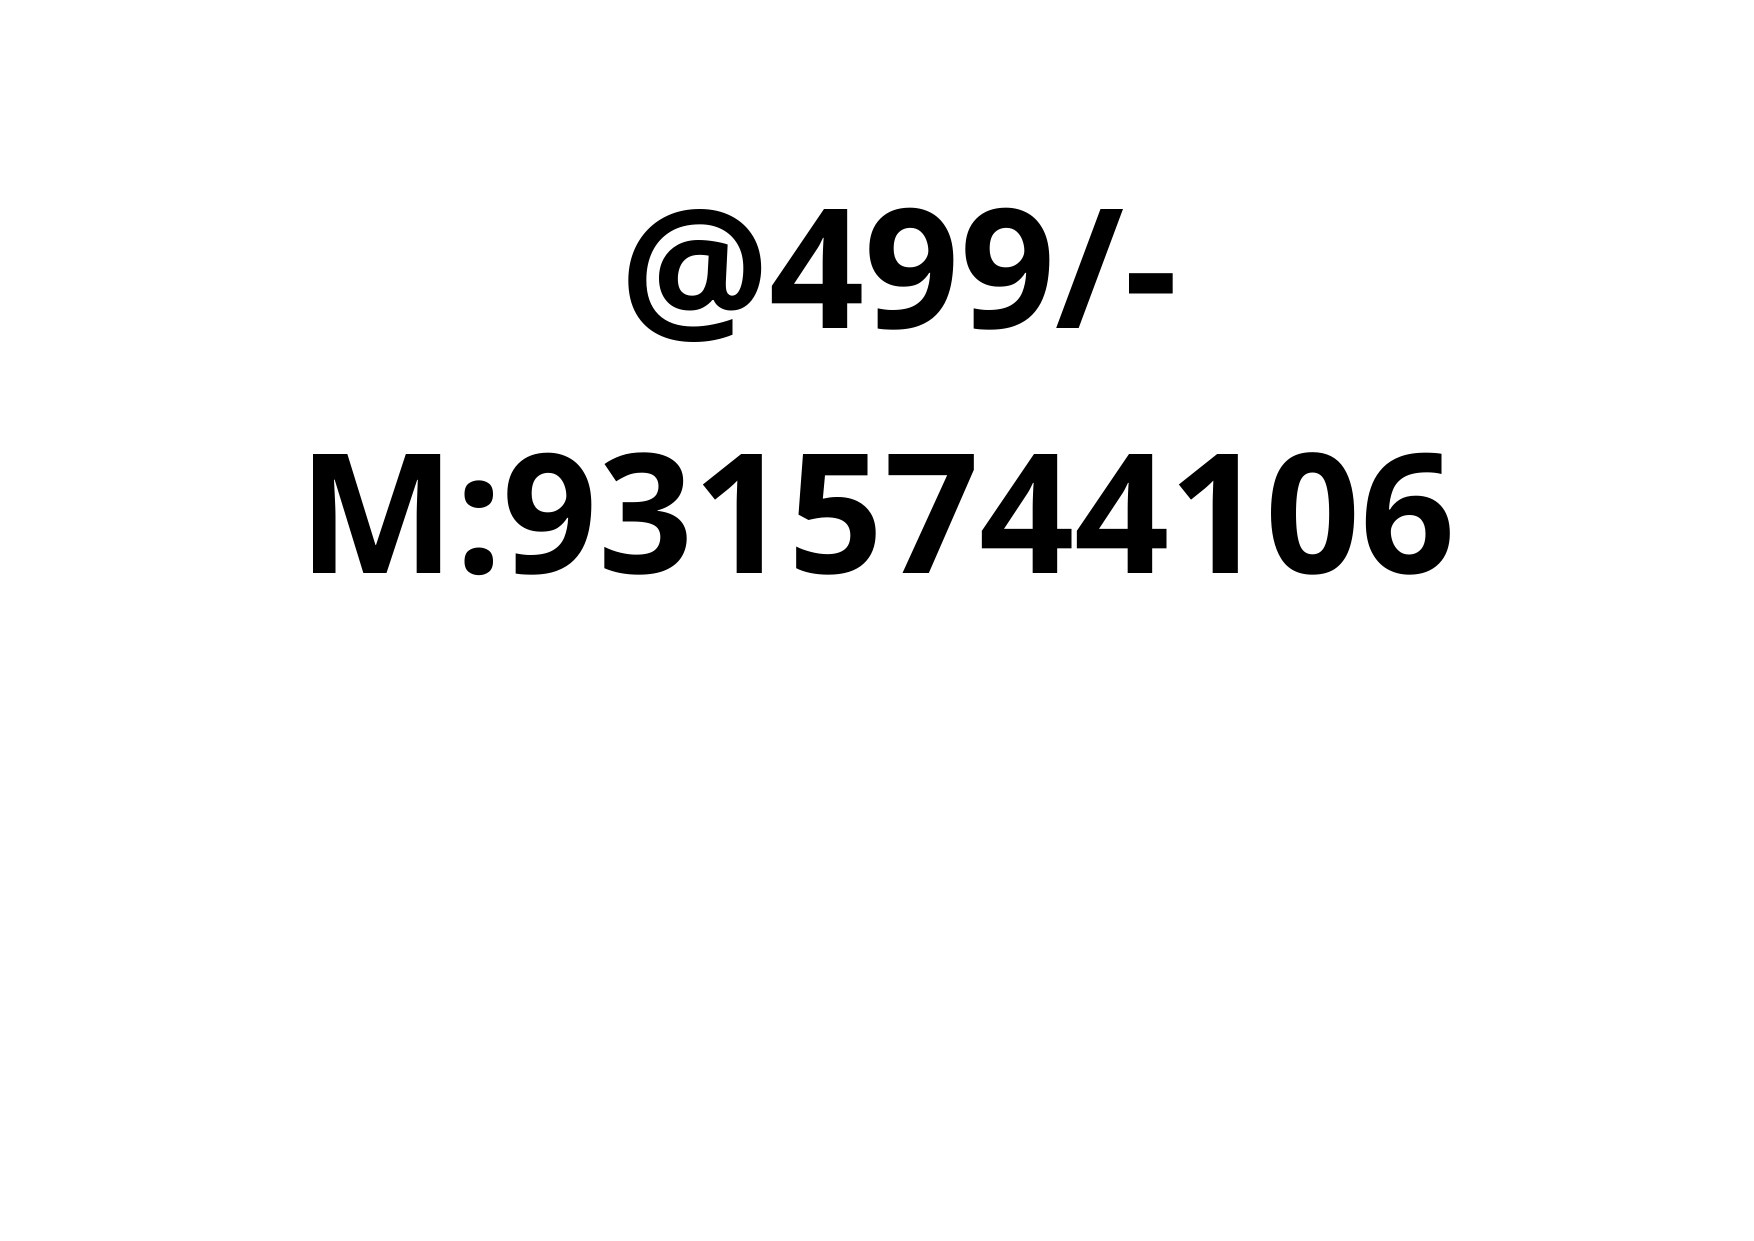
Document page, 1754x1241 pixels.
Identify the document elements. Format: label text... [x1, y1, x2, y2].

text @499/-M:9315744106 [150, 150, 1604, 622]
